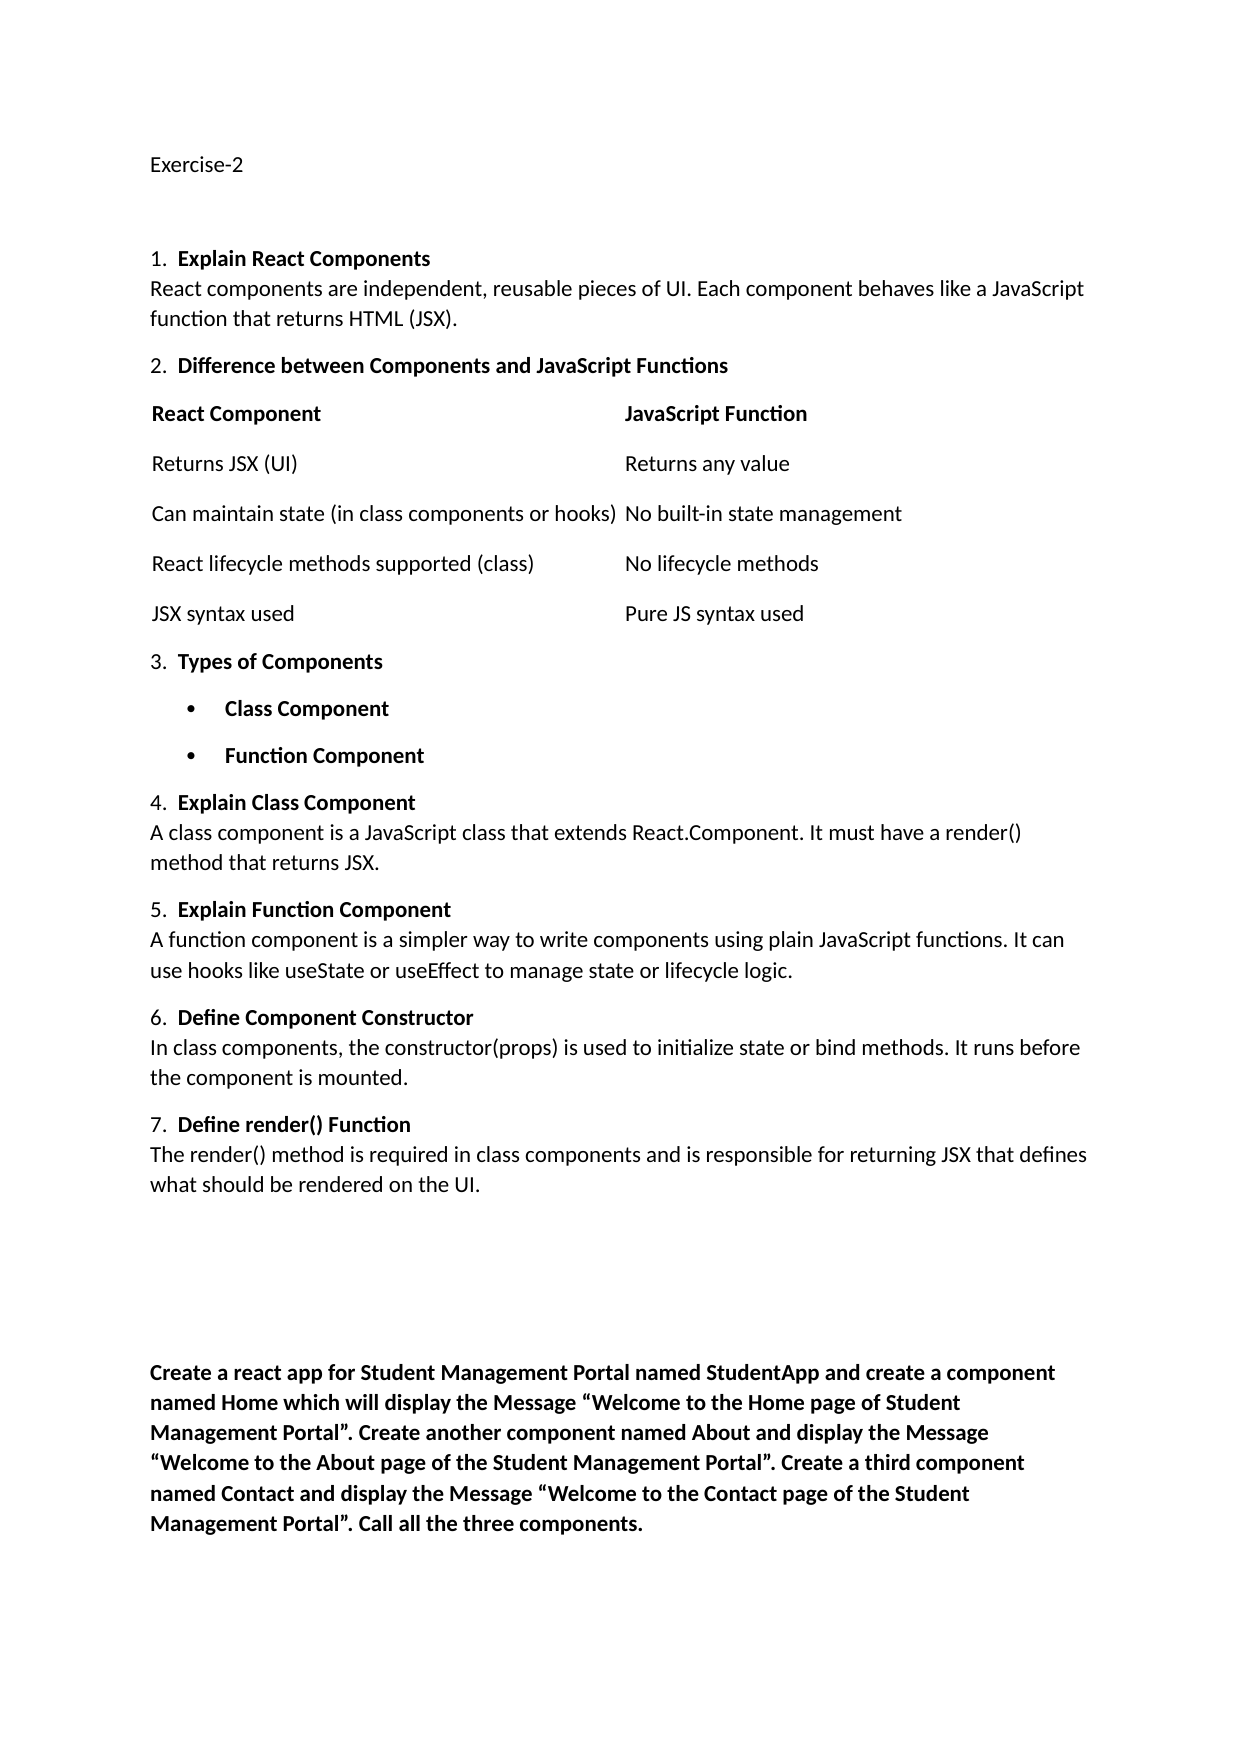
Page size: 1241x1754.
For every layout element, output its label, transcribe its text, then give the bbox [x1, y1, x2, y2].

text Create a react app for Student Management Portal named StudentApp and create a component named Home which will display the Message “Welcome to the Home page of Student Management Portal”. Create another component named About and display the Message “Welcome to the About page of the Student Management Portal”. Create a third component named Contact and display the Message “Welcome to the Contact page of the Student Management Portal”. Call all the three components. [150, 1358, 1090, 1537]
table_cell Pure JS syntax used [624, 598, 909, 647]
table_header JavaScript Function [624, 398, 909, 448]
table_cell Returns any value [624, 448, 909, 498]
text 3. Types of Components [150, 647, 1090, 675]
table_header React Component [150, 398, 623, 448]
text 2. Difference between Components and JavaScript Functions [150, 351, 1090, 379]
table_cell No built-in state management [624, 498, 909, 548]
table_cell No lifecycle methods [624, 548, 909, 597]
text 5. Explain Function Component A function component is a simpler way to write components using plain JavaScript functions. It can use hooks like useState or useEffect to manage state or lifecycle logic. [150, 895, 1090, 984]
text 1. Explain React Components React components are independent, reusable pieces of UI. Each component behaves like a JavaScript function that returns HTML (JSX). [150, 244, 1090, 332]
table_cell Returns JSX (UI) [150, 448, 623, 498]
text Exercise-2 [150, 150, 1090, 178]
list Function Component [187, 741, 1090, 769]
text 4. Explain Class Component A class component is a JavaScript class that extends React.Component. It must have a render() method that returns JSX. [150, 788, 1090, 876]
text 7. Define render() Function The render() method is required in class components and is responsible for returning JSX that defines what should be rendered on the UI. [150, 1110, 1090, 1198]
list Class Component [187, 694, 1090, 722]
text 6. Define Component Constructor In class components, the constructor(props) is used to initialize state or bind methods. It runs before the component is mounted. [150, 1003, 1090, 1091]
table_cell JSX syntax used [150, 598, 623, 647]
table_cell React lifecycle methods supported (class) [150, 548, 623, 597]
table_cell Can maintain state (in class components or hooks) [150, 498, 623, 548]
